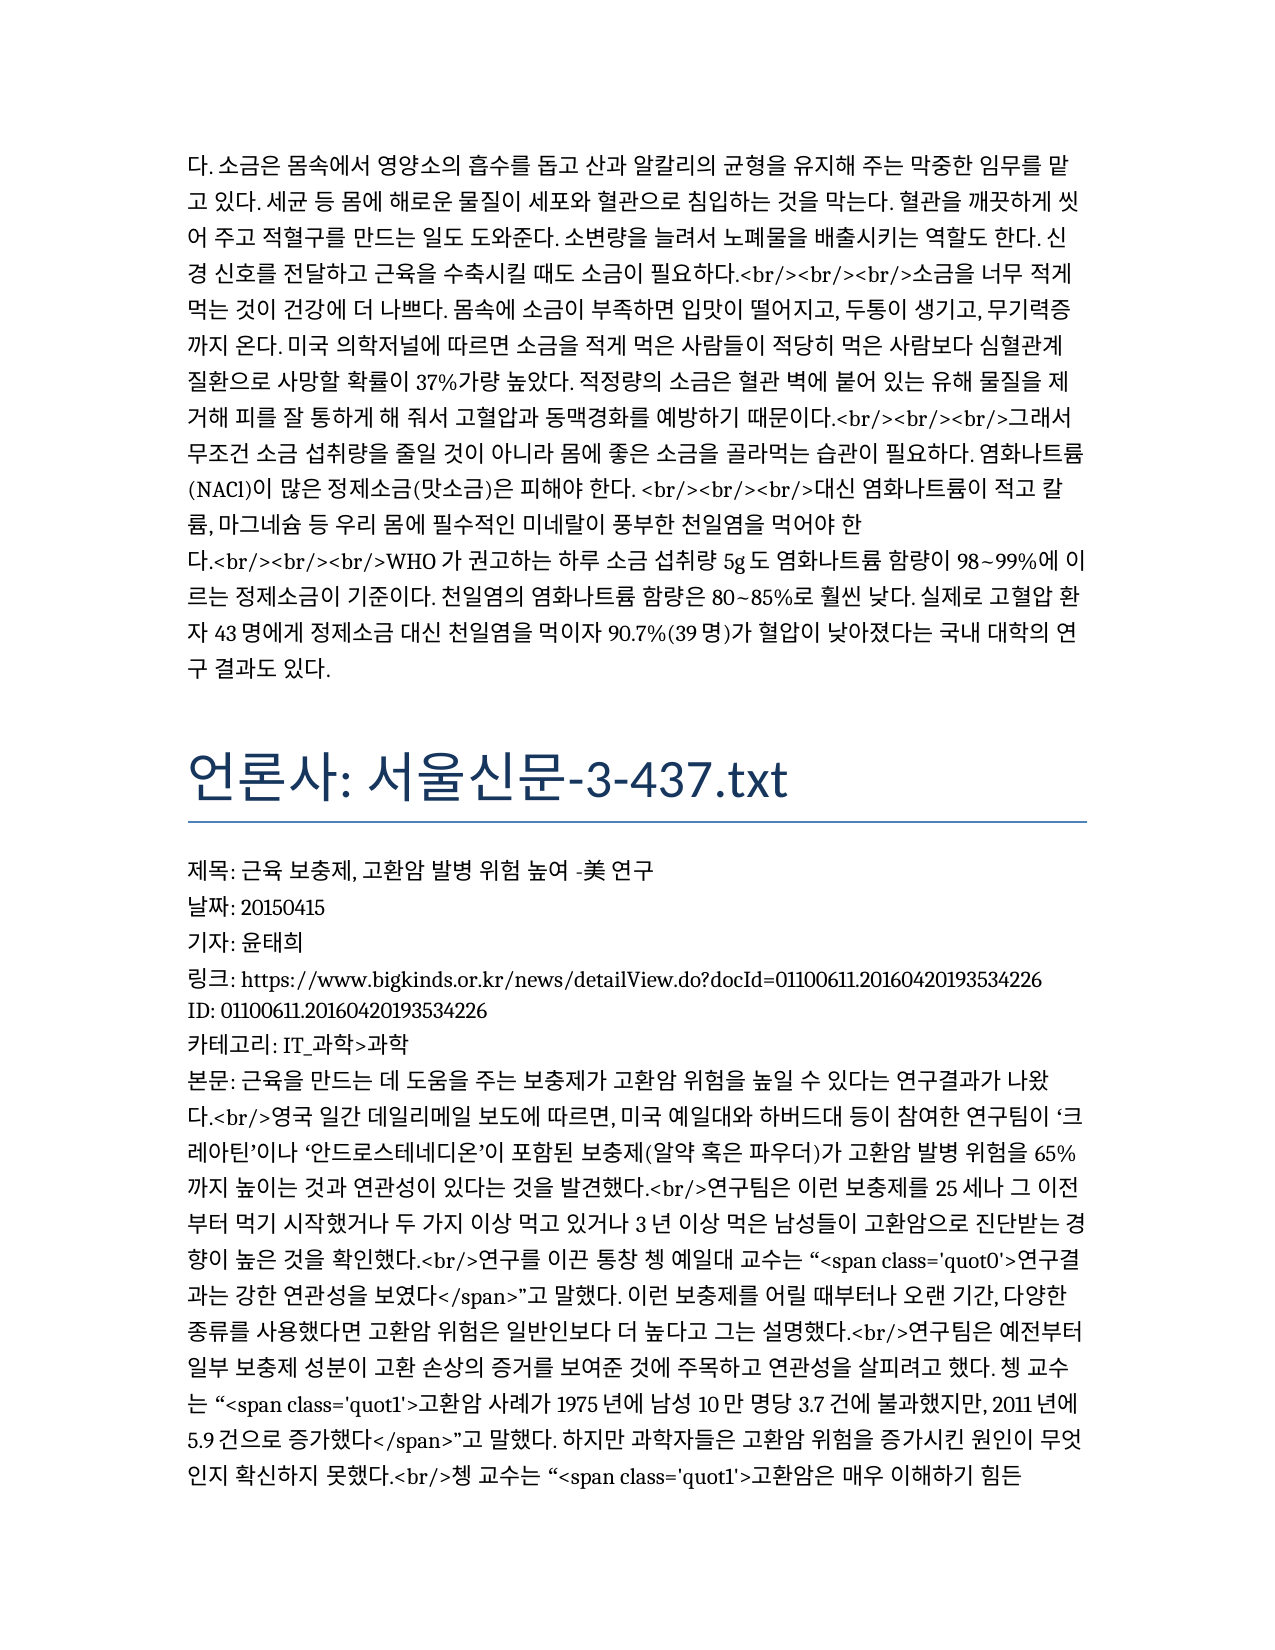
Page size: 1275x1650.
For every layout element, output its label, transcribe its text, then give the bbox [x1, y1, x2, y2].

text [187, 150, 1087, 714]
title 언론사: 서울신문-3-437.txt [187, 739, 1087, 823]
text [187, 855, 1087, 1491]
